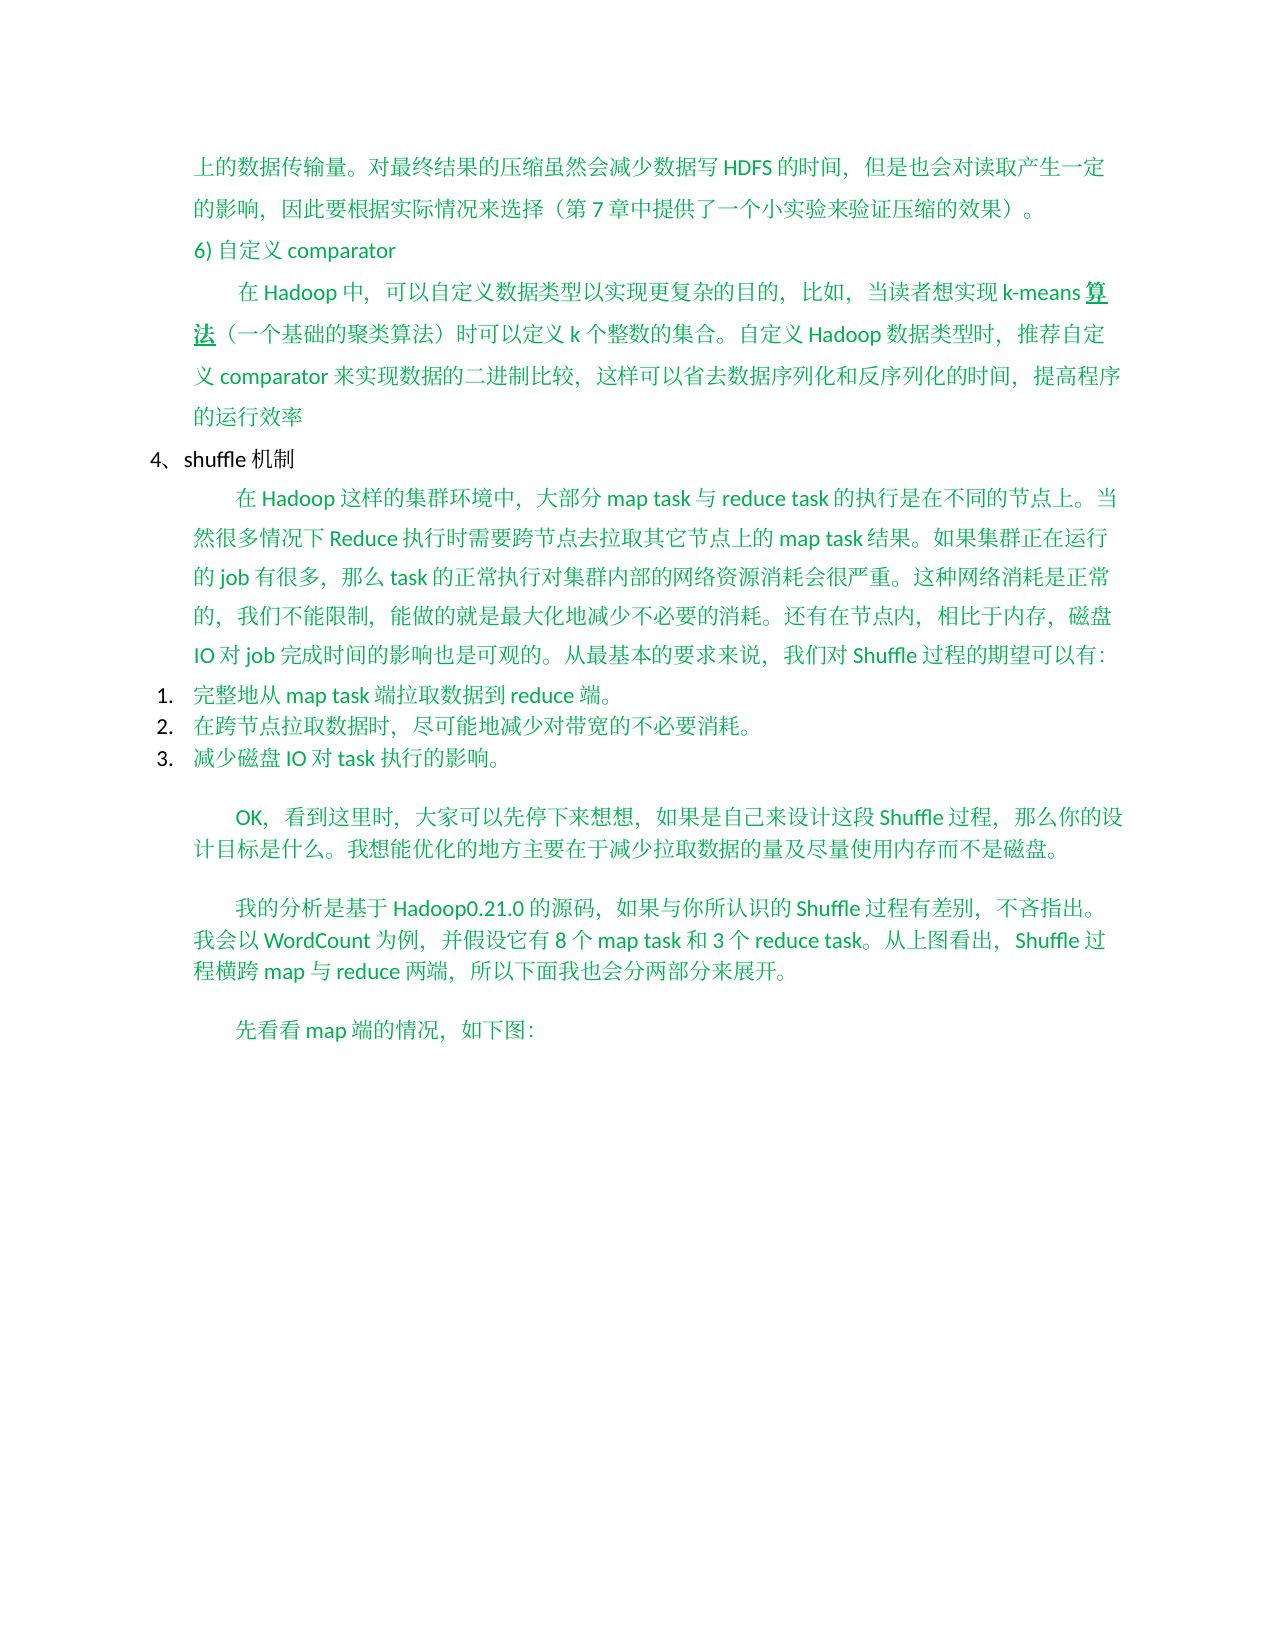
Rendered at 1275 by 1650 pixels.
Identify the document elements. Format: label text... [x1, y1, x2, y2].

text 6) 自定义comparator [194, 233, 1125, 265]
list 完整地从map task端拉取数据到reduce 端。 [156, 678, 1125, 709]
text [194, 150, 1125, 223]
text OK，看到这里时，大家可以先停下来想想，如果是自己来设计这段Shuffle过程，那么你的设计目标是什么。我想能优化的地方主要在于减少拉取数据的量及尽量使用内存而不是磁盘。 [194, 800, 1125, 863]
list 在跨节点拉取数据时，尽可能地减少对带宽的不必要消耗。 [156, 709, 1125, 741]
text 4、shuffle机制 [150, 442, 1125, 474]
text 先看看map端的情况，如下图： [194, 1014, 1125, 1045]
text 在Hadoop这样的集群环境中，大部分map task与reduce task的执行是在不同的节点上。当然很多情况下Reduce执行时需要跨节点去拉取其它节点上的map task结果。如果集群正在运行的job有很多，那么task的正常执行对集群内部的网络资源消耗会很严重。这种网络消耗是正常的，我们不能限制，能做的就是最大化地减少不必要的消耗。还有在节点内，相比于内存，磁盘IO对job完成时间的影响也是可观的。从最基本的要求来说，我们对Shuffle过程的期望可以有： [194, 482, 1125, 670]
text 我的分析是基于Hadoop0.21.0的源码，如果与你所认识的Shuffle过程有差别，不吝指出。我会以WordCount为例，并假设它有8个map task和3个reduce task。从上图看出，Shuffle过程横跨map与reduce两端，所以下面我也会分两部分来展开。 [194, 891, 1125, 986]
list 减少磁盘IO对task执行的影响。 [156, 741, 1125, 772]
text 在Hadoop中，可以自定义数据类型以实现更复杂的目的，比如，当读者想实现k-means算法（一个基础的聚类算法）时可以定义k个整数的集合。自定义Hadoop数据类型时，推荐自定义comparator来实现数据的二进制比较，这样可以省去数据序列化和反序列化的时间，提高程序的运行效率 [194, 275, 1125, 432]
